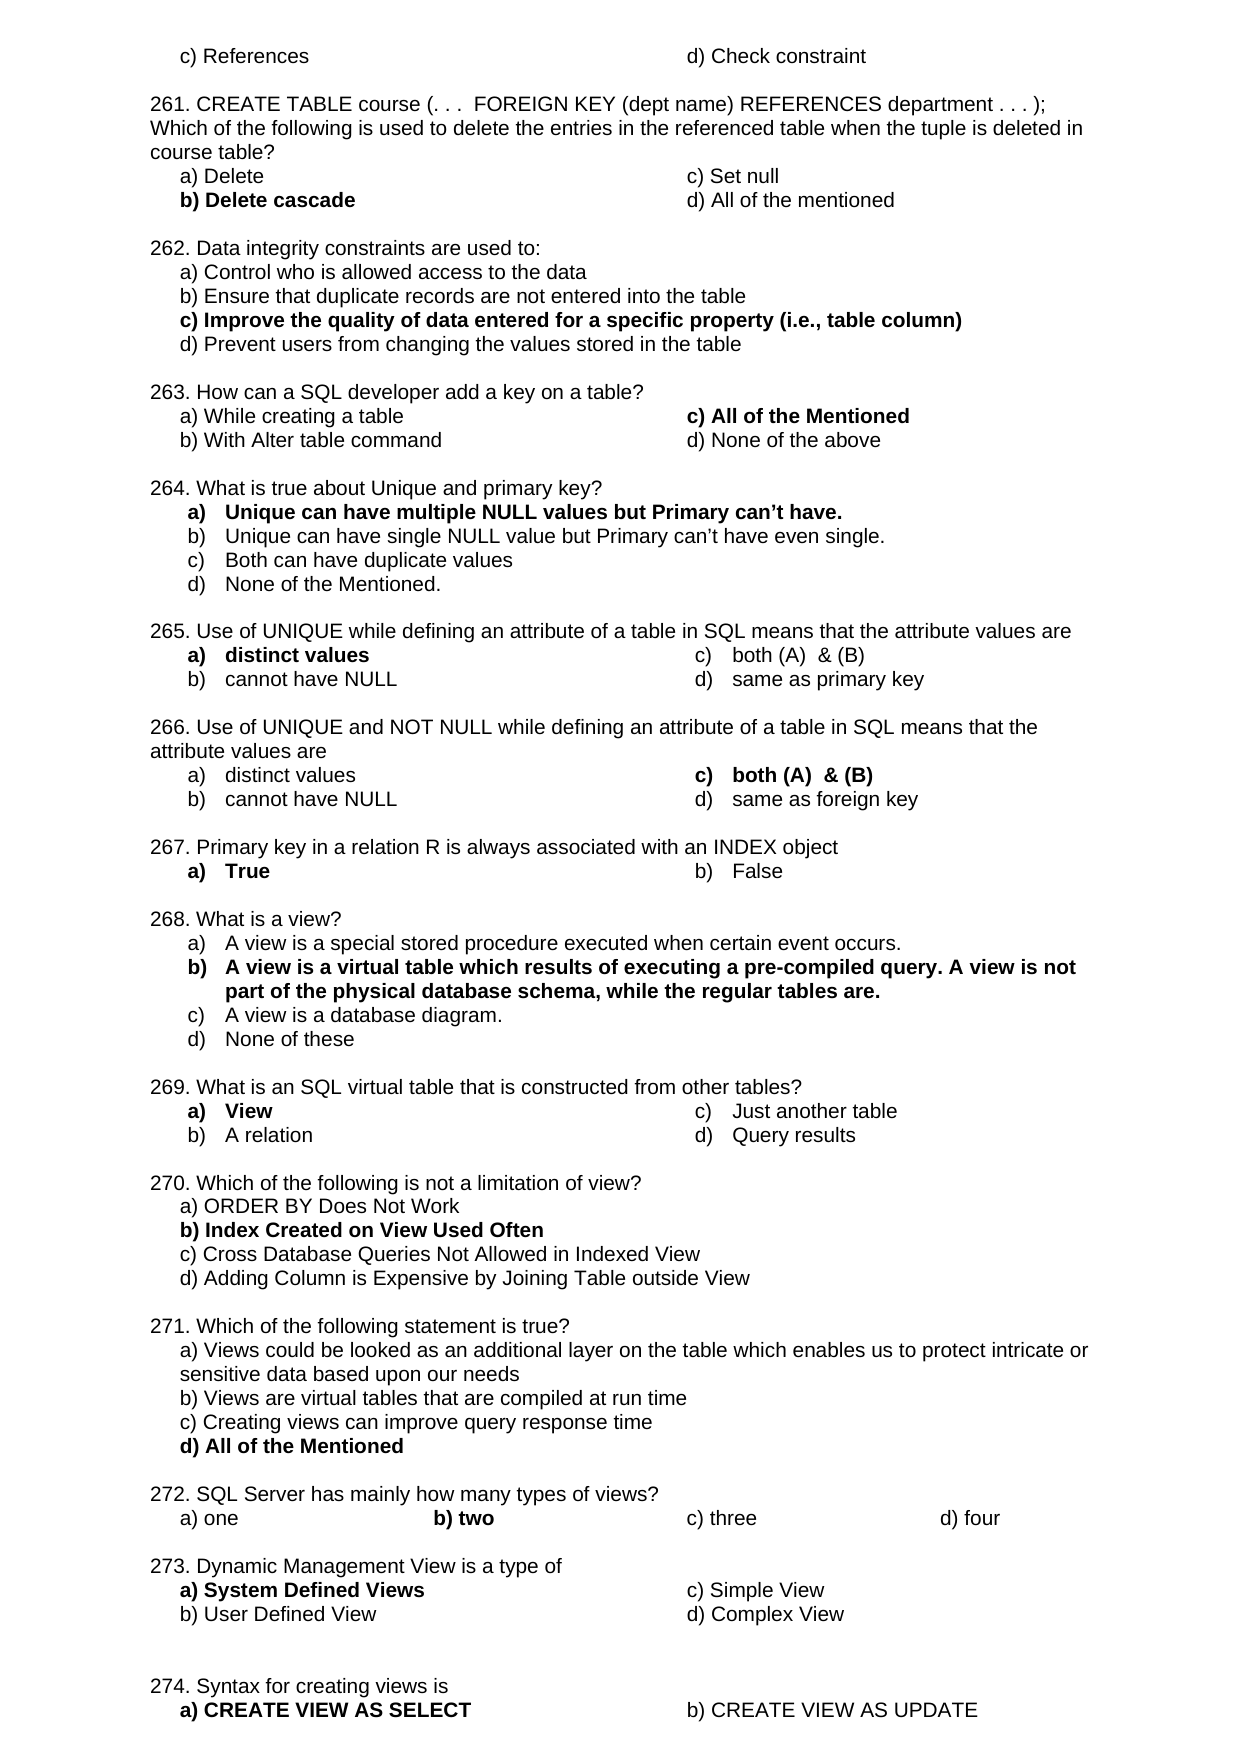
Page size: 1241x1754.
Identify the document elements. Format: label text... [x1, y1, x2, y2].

text Which of the following is used to delete the entries in the referenced table when the tuple is deleted in course table? [150, 116, 1090, 164]
list Unique can have multiple NULL values but Primary can’t have. [187, 499, 1090, 523]
text b) Delete cascade [179, 188, 583, 212]
text 271. Which of the following statement is true? [150, 1314, 1090, 1338]
text d) Prevent users from changing the values stored in the table [179, 332, 1090, 356]
text a) CREATE VIEW AS SELECT [179, 1697, 583, 1721]
list Query results [694, 1122, 1090, 1146]
list same as foreign key [694, 787, 1090, 811]
text a) Views could be looked as an additional layer on the table which enables us to protect intricate or sensitive data based upon our needs [179, 1338, 1090, 1386]
text a) While creating a table [179, 404, 583, 428]
list A view is a virtual table which results of executing a pre-compiled query. A view is not part of the physical database schema, while the regular tables are. [187, 955, 1090, 1003]
text c) All of the Mentioned [687, 404, 1090, 428]
list same as primary key [694, 667, 1090, 691]
list A view is a database diagram. [187, 1003, 1090, 1027]
text 264. What is true about Unique and primary key? [150, 476, 1090, 499]
text 267. Primary key in a relation R is always associated with an INDEX object [150, 835, 1090, 859]
text b) Ensure that duplicate records are not entered into the table [179, 284, 1090, 308]
list distinct values [187, 643, 583, 667]
text d) four [940, 1506, 1090, 1530]
text 272. SQL Server has mainly how many types of views? [150, 1482, 1090, 1506]
text 269. What is an SQL virtual table that is constructed from other tables? [150, 1074, 1090, 1098]
text b) With Alter table command [179, 428, 583, 452]
list Unique can have single NULL value but Primary can’t have even single. [187, 523, 1090, 547]
text 273. Dynamic Management View is a type of [150, 1554, 1090, 1578]
text a) ORDER BY Does Not Work [179, 1194, 1090, 1218]
list A view is a special stored procedure executed when certain event occurs. [187, 931, 1090, 955]
text 274. Syntax for creating views is [150, 1673, 1090, 1697]
text b) Views are virtual tables that are compiled at run time [179, 1386, 1090, 1410]
text c) Set null [687, 164, 1090, 188]
text d) Check constraint [687, 44, 1090, 68]
list Both can have duplicate values [187, 547, 1090, 571]
text b) CREATE VIEW AS UPDATE [687, 1697, 1090, 1721]
text d) All of the Mentioned [179, 1434, 1090, 1458]
text c) Cross Database Queries Not Allowed in Indexed View [179, 1242, 1090, 1266]
text 261. CREATE TABLE course (. . . FOREIGN KEY (dept name) REFERENCES department . . . ); [150, 92, 1090, 116]
text c) three [686, 1506, 837, 1530]
text b) Index Created on View Used Often [179, 1218, 1090, 1242]
list cannot have NULL [187, 667, 583, 691]
text 266. Use of UNIQUE and NOT NULL while defining an attribute of a table in SQL means that the attribute values are [150, 715, 1090, 763]
text c) Simple View [687, 1578, 1090, 1602]
text 262. Data integrity constraints are used to: [150, 236, 1090, 260]
list View [187, 1098, 583, 1122]
text c) Creating views can improve query response time [179, 1410, 1090, 1434]
text b) two [433, 1506, 583, 1530]
text d) All of the mentioned [687, 188, 1090, 212]
text a) Control who is allowed access to the data [179, 260, 1090, 284]
list True [187, 859, 583, 883]
list both (A) & (B) [694, 643, 1090, 667]
text 265. Use of UNIQUE while defining an attribute of a table in SQL means that the attribute values are [150, 619, 1090, 643]
text b) User Defined View [179, 1602, 583, 1626]
list A relation [187, 1122, 583, 1146]
text 268. What is a view? [150, 907, 1090, 931]
list None of the Mentioned. [187, 571, 1090, 595]
list distinct values [187, 763, 583, 787]
list cannot have NULL [187, 787, 583, 811]
text d) Complex View [687, 1602, 1090, 1626]
text d) Adding Column is Expensive by Joining Table outside View [179, 1266, 1090, 1290]
text 263. How can a SQL developer add a key on a table? [150, 380, 1090, 404]
text c) Improve the quality of data entered for a specific property (i.e., table column) [179, 308, 1090, 332]
text 270. Which of the following is not a limitation of view? [150, 1170, 1090, 1194]
text a) Delete [179, 164, 583, 188]
text a) System Defined Views [179, 1578, 583, 1602]
list False [694, 859, 1090, 883]
text a) one [179, 1506, 330, 1530]
text c) References [179, 44, 583, 68]
text d) None of the above [687, 428, 1090, 452]
list both (A) & (B) [694, 763, 1090, 787]
list None of these [187, 1027, 1090, 1051]
list Just another table [694, 1098, 1090, 1122]
